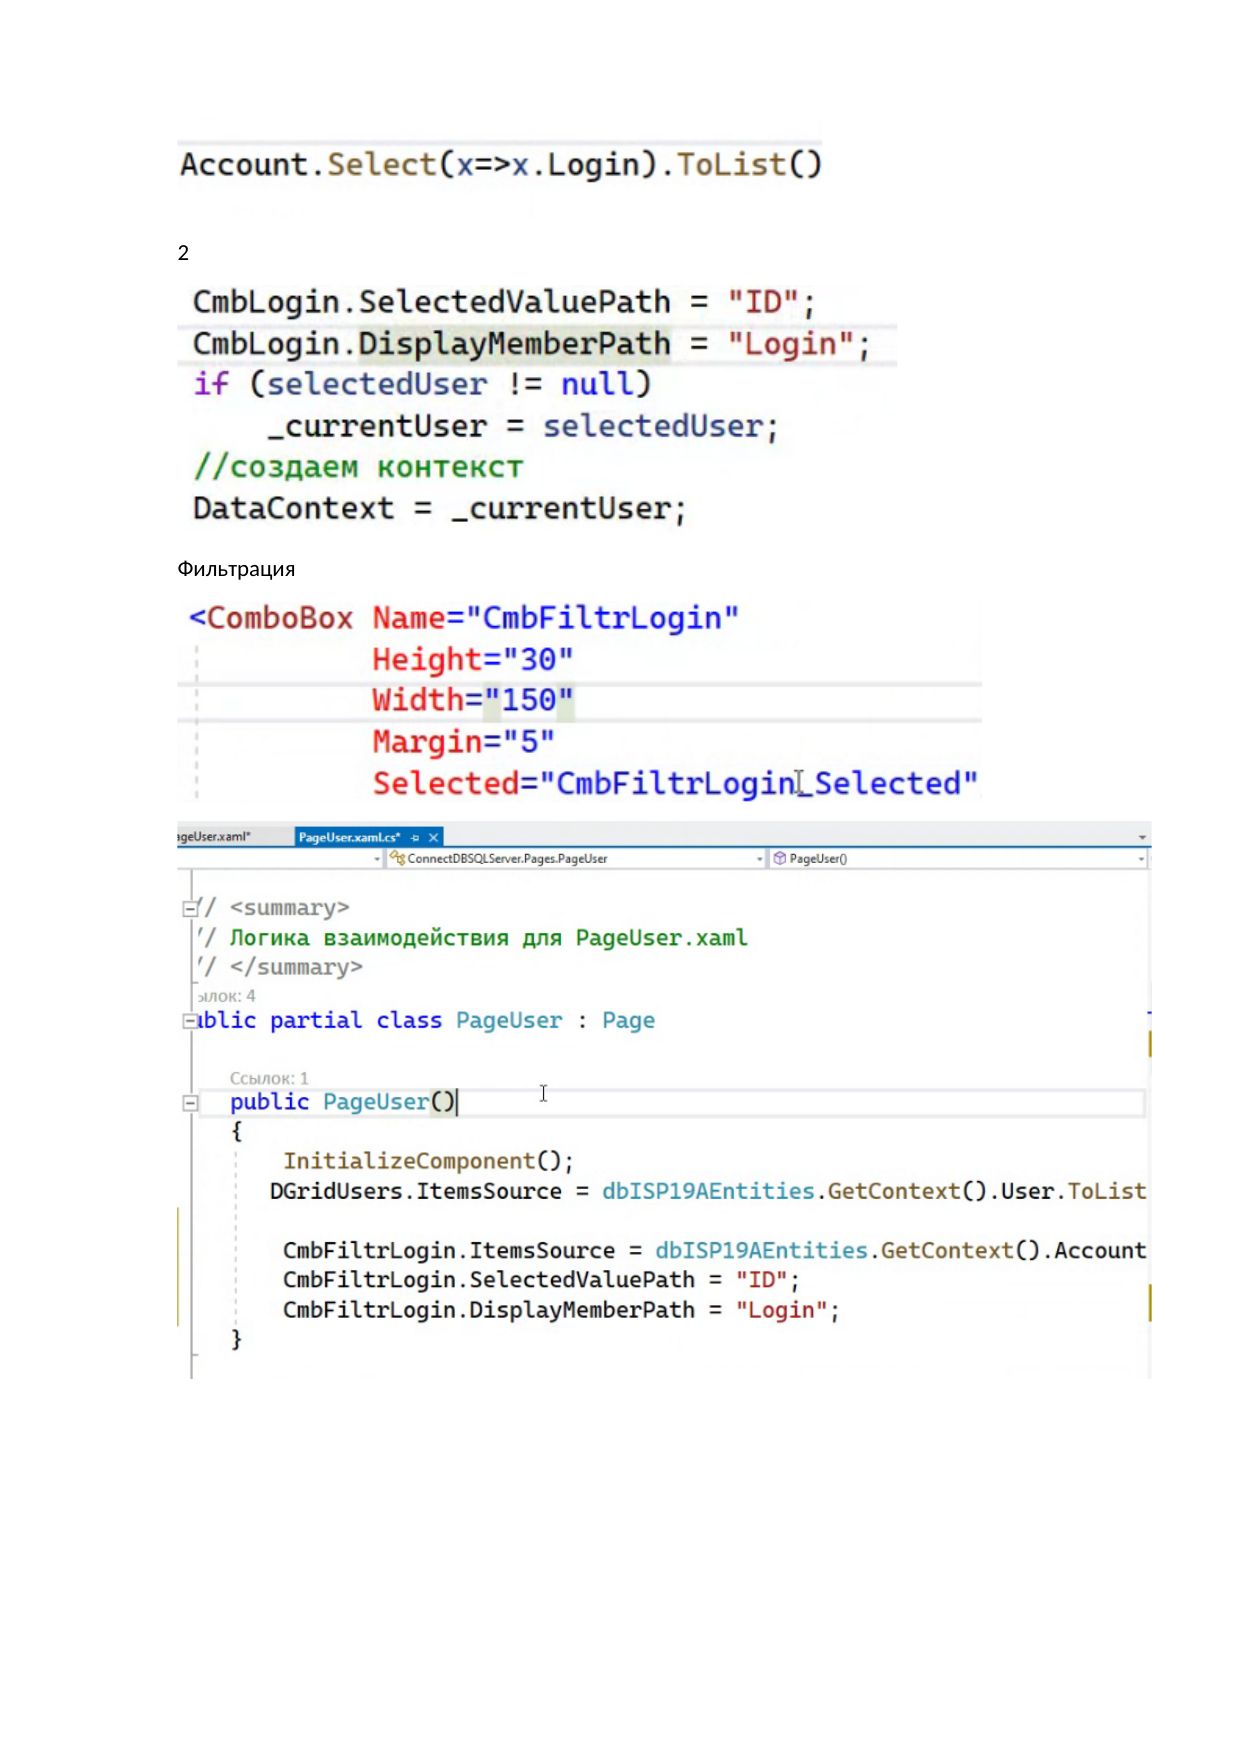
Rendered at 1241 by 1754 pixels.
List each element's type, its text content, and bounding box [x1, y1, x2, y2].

picture [177, 601, 982, 803]
picture [177, 118, 823, 220]
picture [177, 285, 898, 536]
text 2 [177, 238, 1152, 267]
text Фильтрация [177, 554, 1152, 582]
picture [177, 821, 1152, 1379]
